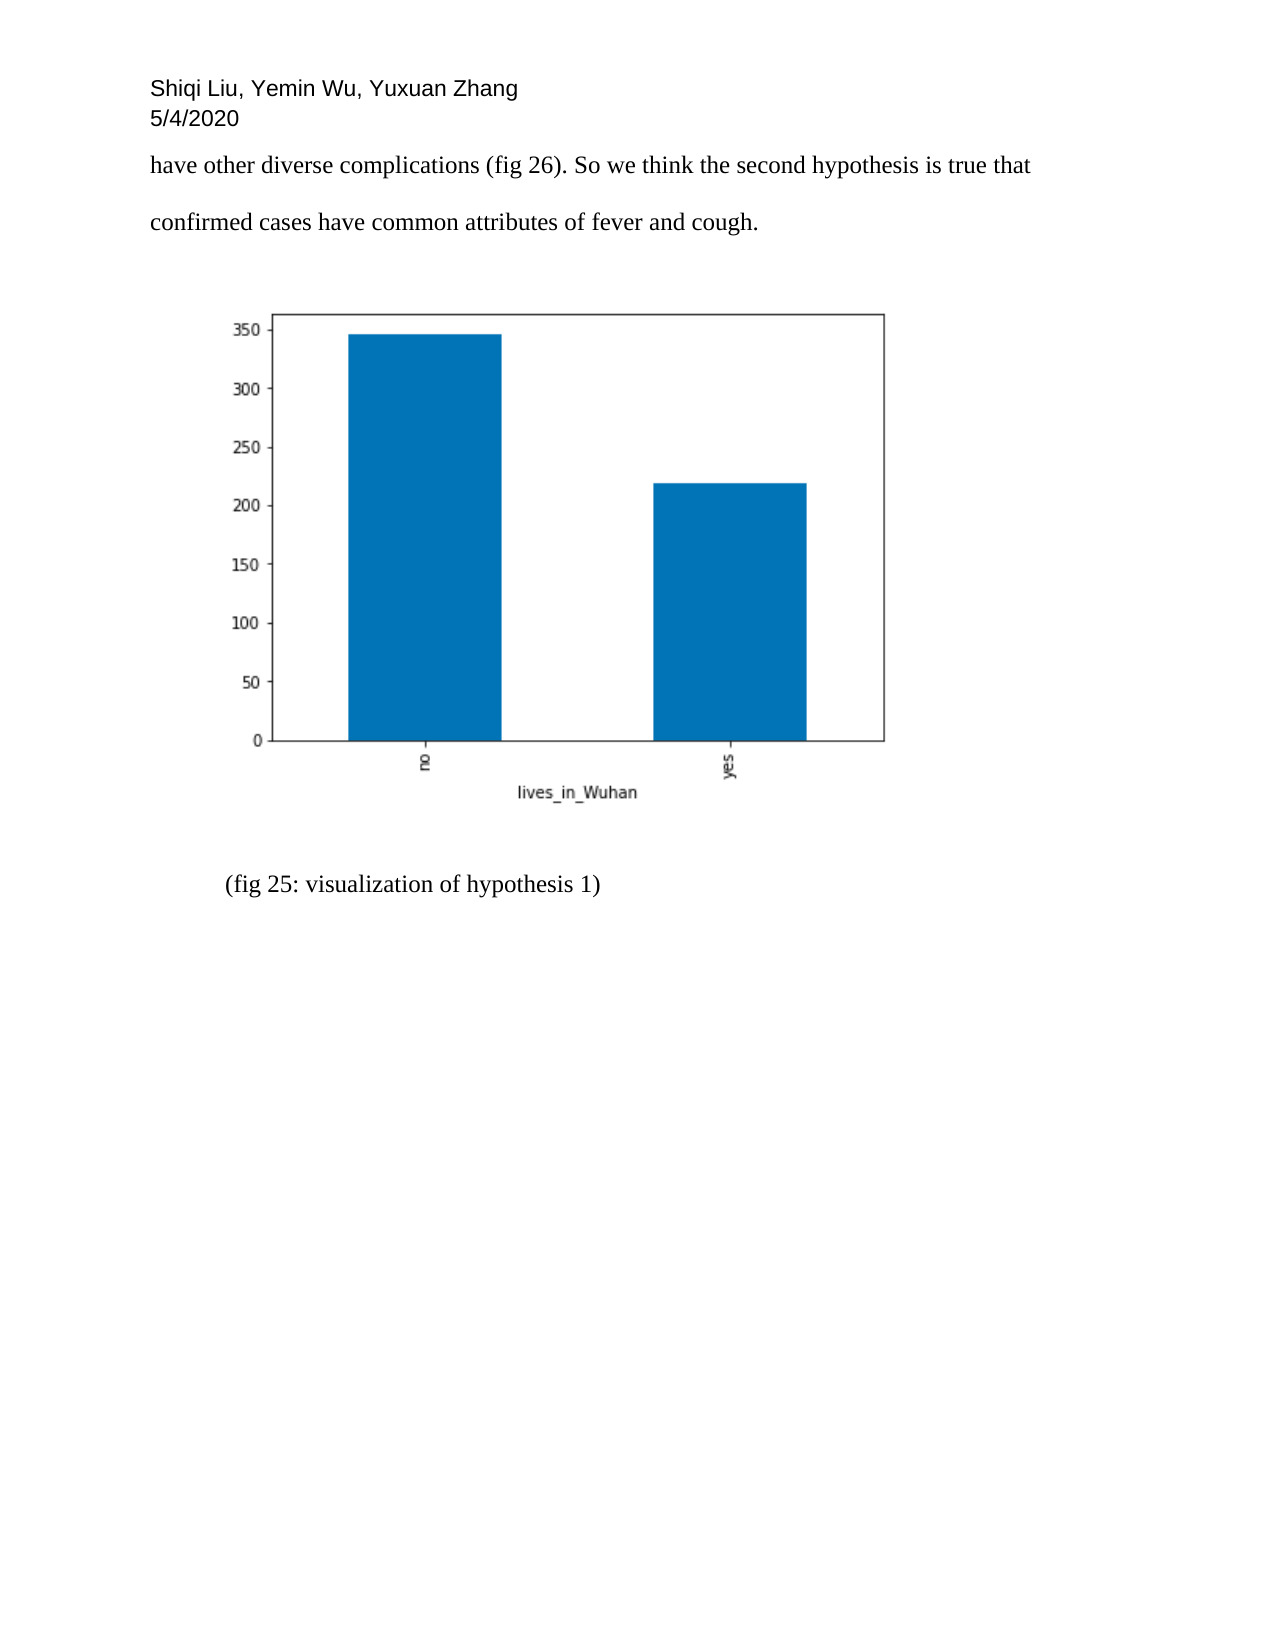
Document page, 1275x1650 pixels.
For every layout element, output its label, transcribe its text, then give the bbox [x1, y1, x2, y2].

picture [225, 290, 954, 819]
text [150, 150, 1125, 236]
text (fig 25: visualization of hypothesis 1) [150, 869, 1125, 898]
